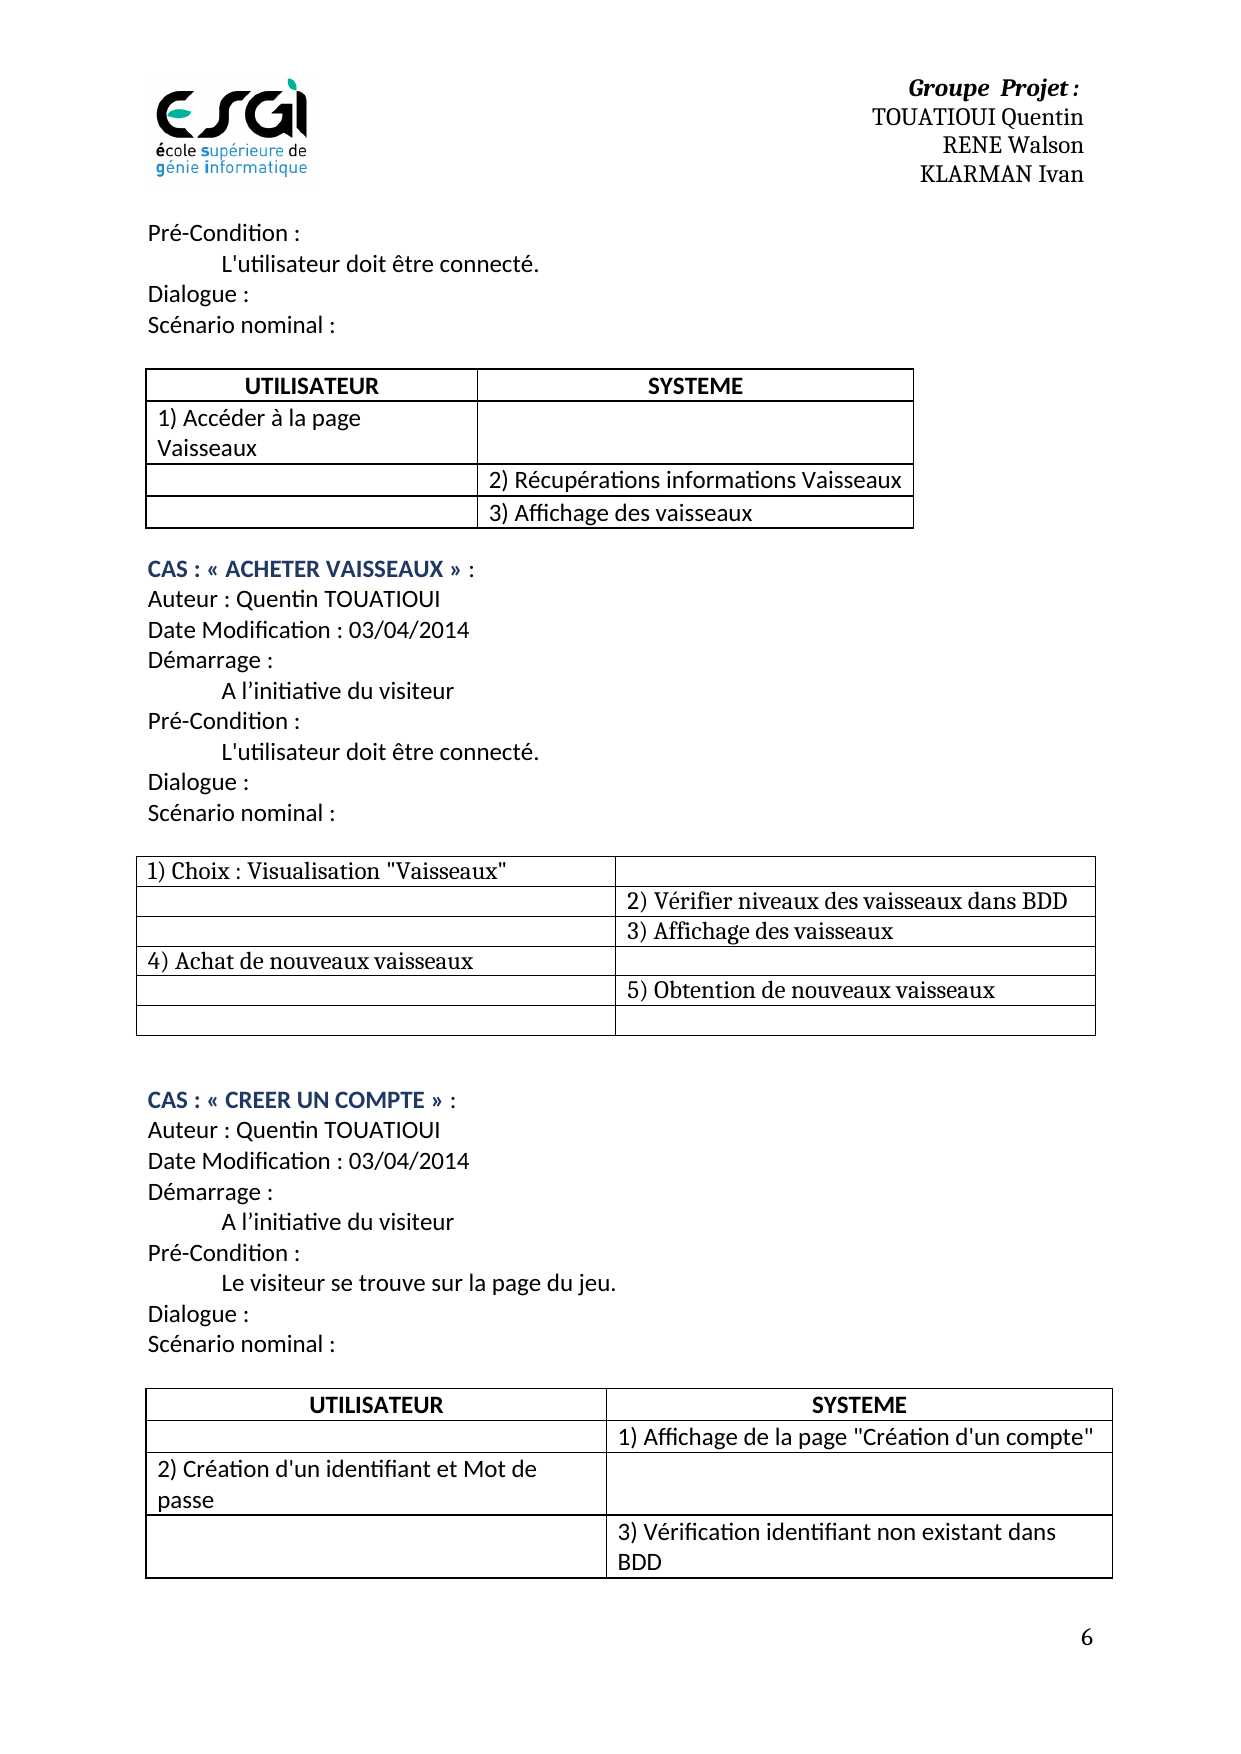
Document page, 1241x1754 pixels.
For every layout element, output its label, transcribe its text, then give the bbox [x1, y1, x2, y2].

table_cell 3) Vérification identifiant non existant dans BDD [607, 1516, 1112, 1577]
text CAS : « ACHETER VAISSEAUX » : Auteur : Quentin TOUATIOUI Date Modification : 03/04/2014 Démarrage : A l’initiative du visiteur Pré-Condition : L'utilisateur doit être connecté. [148, 553, 1093, 766]
table_cell [137, 1006, 615, 1035]
table_cell [478, 402, 913, 463]
table_cell 3) Affichage des vaisseaux [478, 497, 913, 527]
table_cell 4) Achat de nouveaux vaisseaux [137, 947, 615, 975]
table_cell 2) Création d'un identifiant et Mot de passe [147, 1453, 606, 1514]
table_cell 3) Affichage des vaisseaux [616, 917, 1095, 946]
table_cell [137, 917, 615, 946]
text Le visiteur se trouve sur la page du jeu. Dialogue : Scénario nominal : [148, 1267, 1093, 1388]
table_cell [147, 465, 477, 495]
table_header 1) Choix : Visualisation "Vaisseaux" [137, 857, 615, 886]
table_cell [137, 976, 615, 1005]
table_cell [616, 947, 1095, 975]
table_cell 1) Affichage de la page "Création d'un compte" [607, 1421, 1112, 1452]
table_header [616, 857, 1095, 886]
table_cell 2) Vérifier niveaux des vaisseaux dans BDD [616, 887, 1095, 916]
table_header UTILISATEUR [147, 1389, 606, 1420]
table_cell 5) Obtention de nouveaux vaisseaux [616, 976, 1095, 1005]
table_cell [147, 1421, 606, 1452]
table_cell 1) Accéder à la page Vaisseaux [147, 402, 477, 463]
table_cell [137, 887, 615, 916]
table_cell [616, 1006, 1095, 1035]
table_header SYSTEME [478, 370, 913, 400]
table_header SYSTEME [607, 1389, 1112, 1420]
table_cell [607, 1453, 1112, 1514]
table_header UTILISATEUR [147, 370, 477, 400]
table_cell [147, 1516, 606, 1577]
picture [147, 73, 317, 188]
text Dialogue : Scénario nominal : [148, 766, 1093, 856]
table_cell 2) Récupérations informations Vaisseaux [478, 465, 913, 495]
table_cell [147, 497, 477, 527]
text CAS : « CREER UN COMPTE » : Auteur : Quentin TOUATIOUI Date Modification : 03/04/2014 Démarrage : A l’initiative du visiteur Pré-Condition : [148, 1060, 1093, 1267]
text Dialogue : Scénario nominal : [148, 278, 1093, 368]
